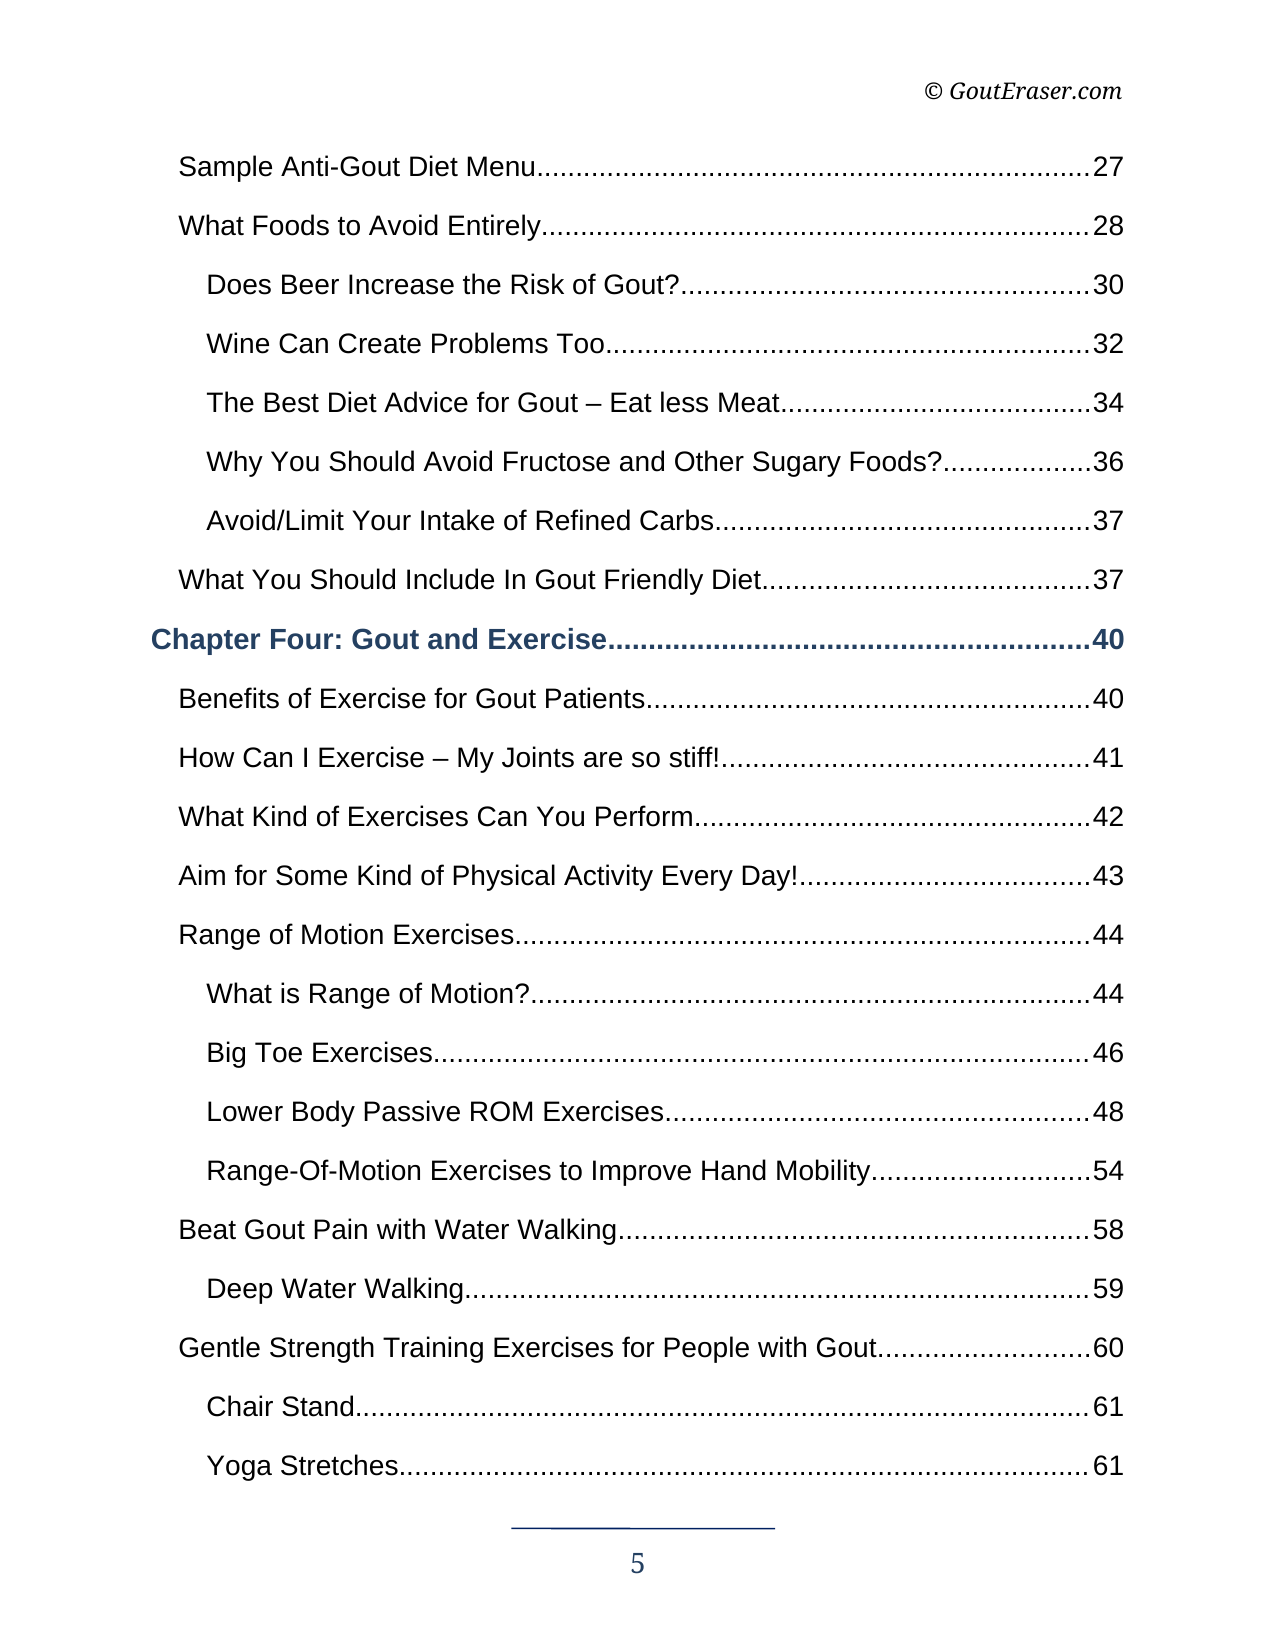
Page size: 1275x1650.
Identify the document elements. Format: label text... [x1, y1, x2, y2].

text Gentle Strength Training Exercises for People with Gout 60 [178, 1331, 1125, 1363]
text What Kind of Exercises Can You Perform 42 [178, 800, 1125, 833]
text The Best Diet Advice for Gout – Eat less Meat 34 [206, 386, 1125, 418]
text Wine Can Create Problems Too 32 [206, 327, 1125, 359]
text How Can I Exercise – My Joints are so stiff! 41 [178, 741, 1125, 774]
text Yoga Stretches 61 [206, 1449, 1125, 1481]
text What You Should Include In Gout Friendly Diet 37 [178, 563, 1125, 595]
text Range-Of-Motion Exercises to Improve Hand Mobility 54 [206, 1154, 1125, 1186]
text Benefits of Exercise for Gout Patients 40 [178, 682, 1125, 715]
text Sample Anti-Gout Diet Menu 27 [178, 150, 1125, 182]
text Why You Should Avoid Fructose and Other Sugary Foods? 36 [206, 445, 1125, 477]
text What is Range of Motion? 44 [206, 977, 1125, 1009]
text Chapter Four: Gout and Exercise 40 [150, 622, 1125, 655]
text What Foods to Avoid Entirely 28 [178, 209, 1125, 241]
text Aim for Some Kind of Physical Activity Every Day! 43 [178, 859, 1125, 892]
text Does Beer Increase the Risk of Gout? 30 [206, 268, 1125, 300]
text Beat Gout Pain with Water Walking 58 [178, 1213, 1125, 1245]
text Lower Body Passive ROM Exercises 48 [206, 1095, 1125, 1127]
text Range of Motion Exercises 44 [178, 918, 1125, 951]
text Chair Stand 61 [355, 1390, 1125, 1422]
text Avoid/Limit Your Intake of Refined Carbs 37 [206, 504, 1125, 536]
text Deep Water Walking 59 [206, 1272, 1125, 1304]
text Big Toe Exercises 46 [206, 1036, 1125, 1068]
